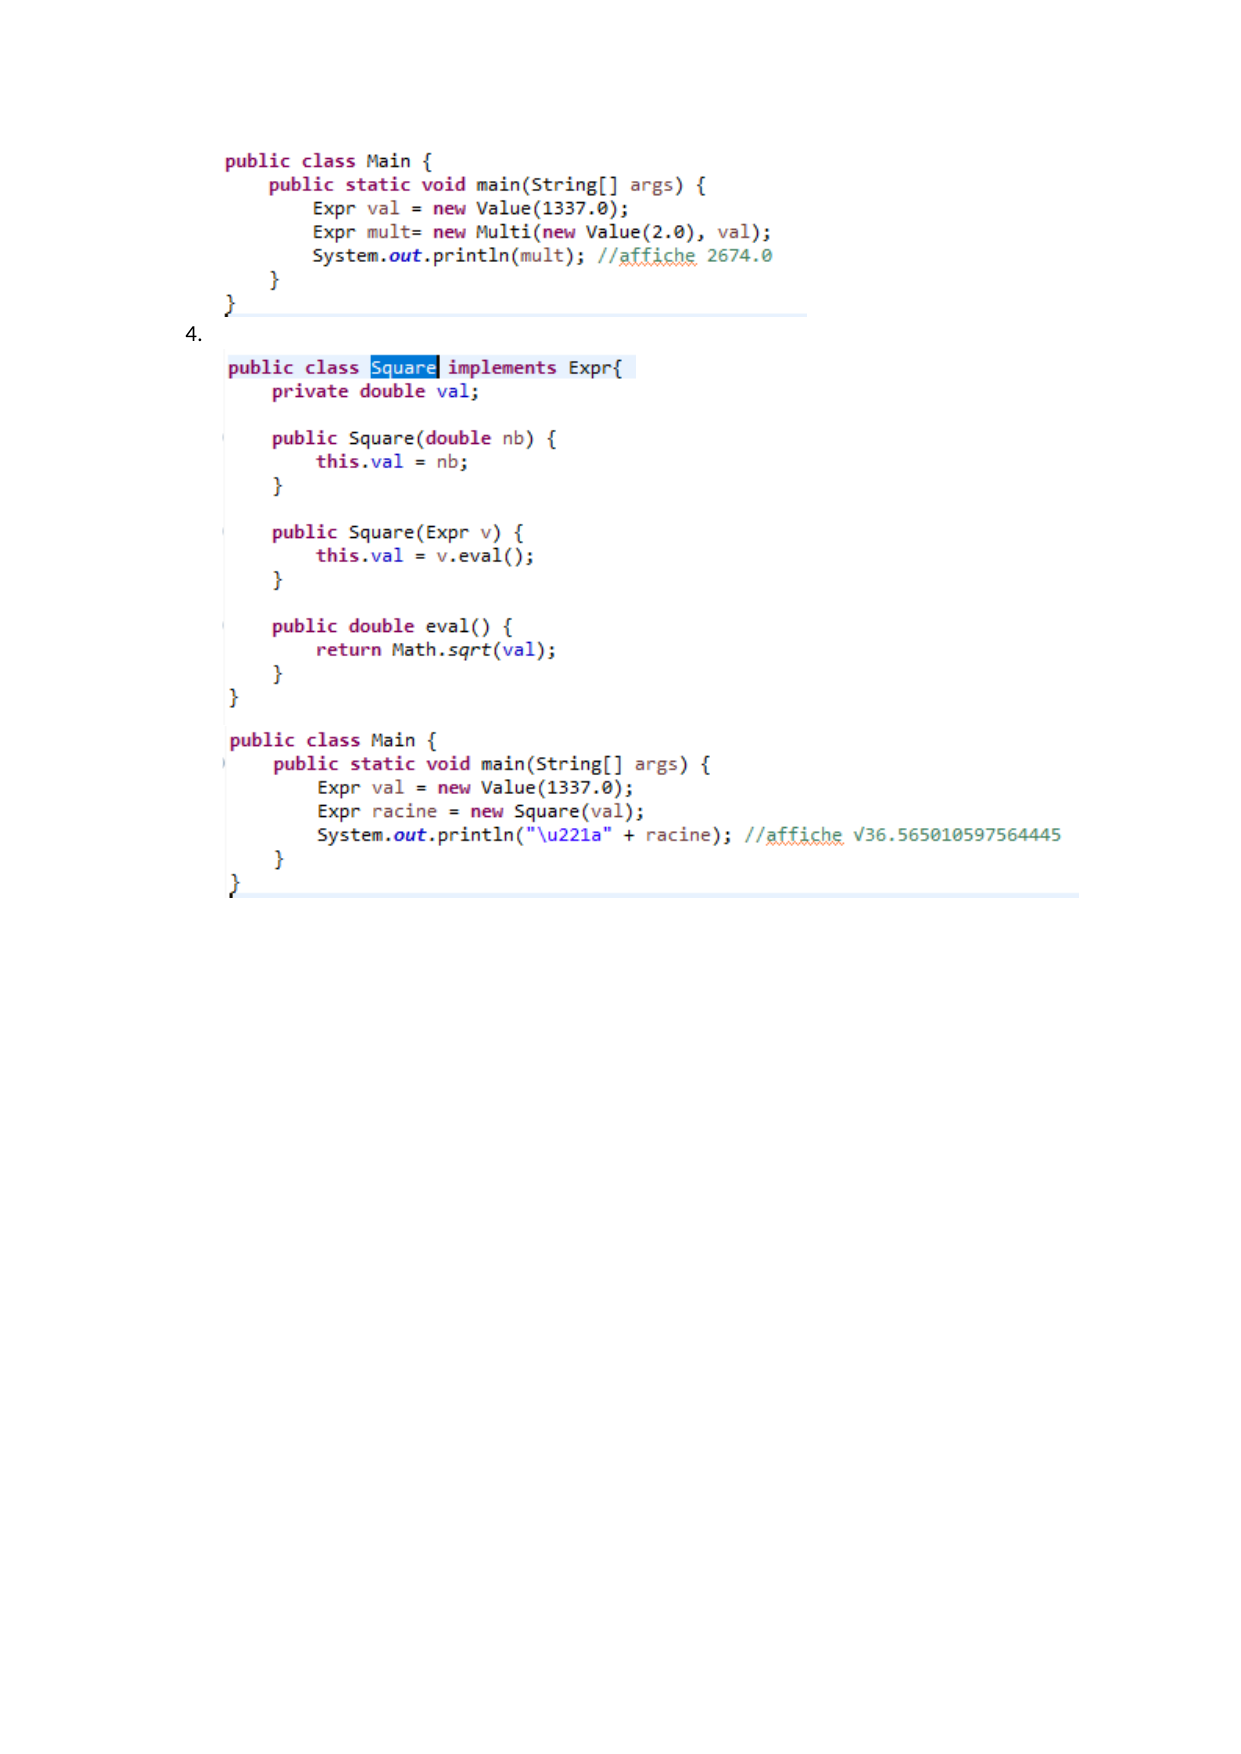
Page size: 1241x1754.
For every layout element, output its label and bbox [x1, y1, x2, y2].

picture [222, 726, 1079, 898]
picture [222, 349, 636, 725]
picture [222, 147, 807, 317]
